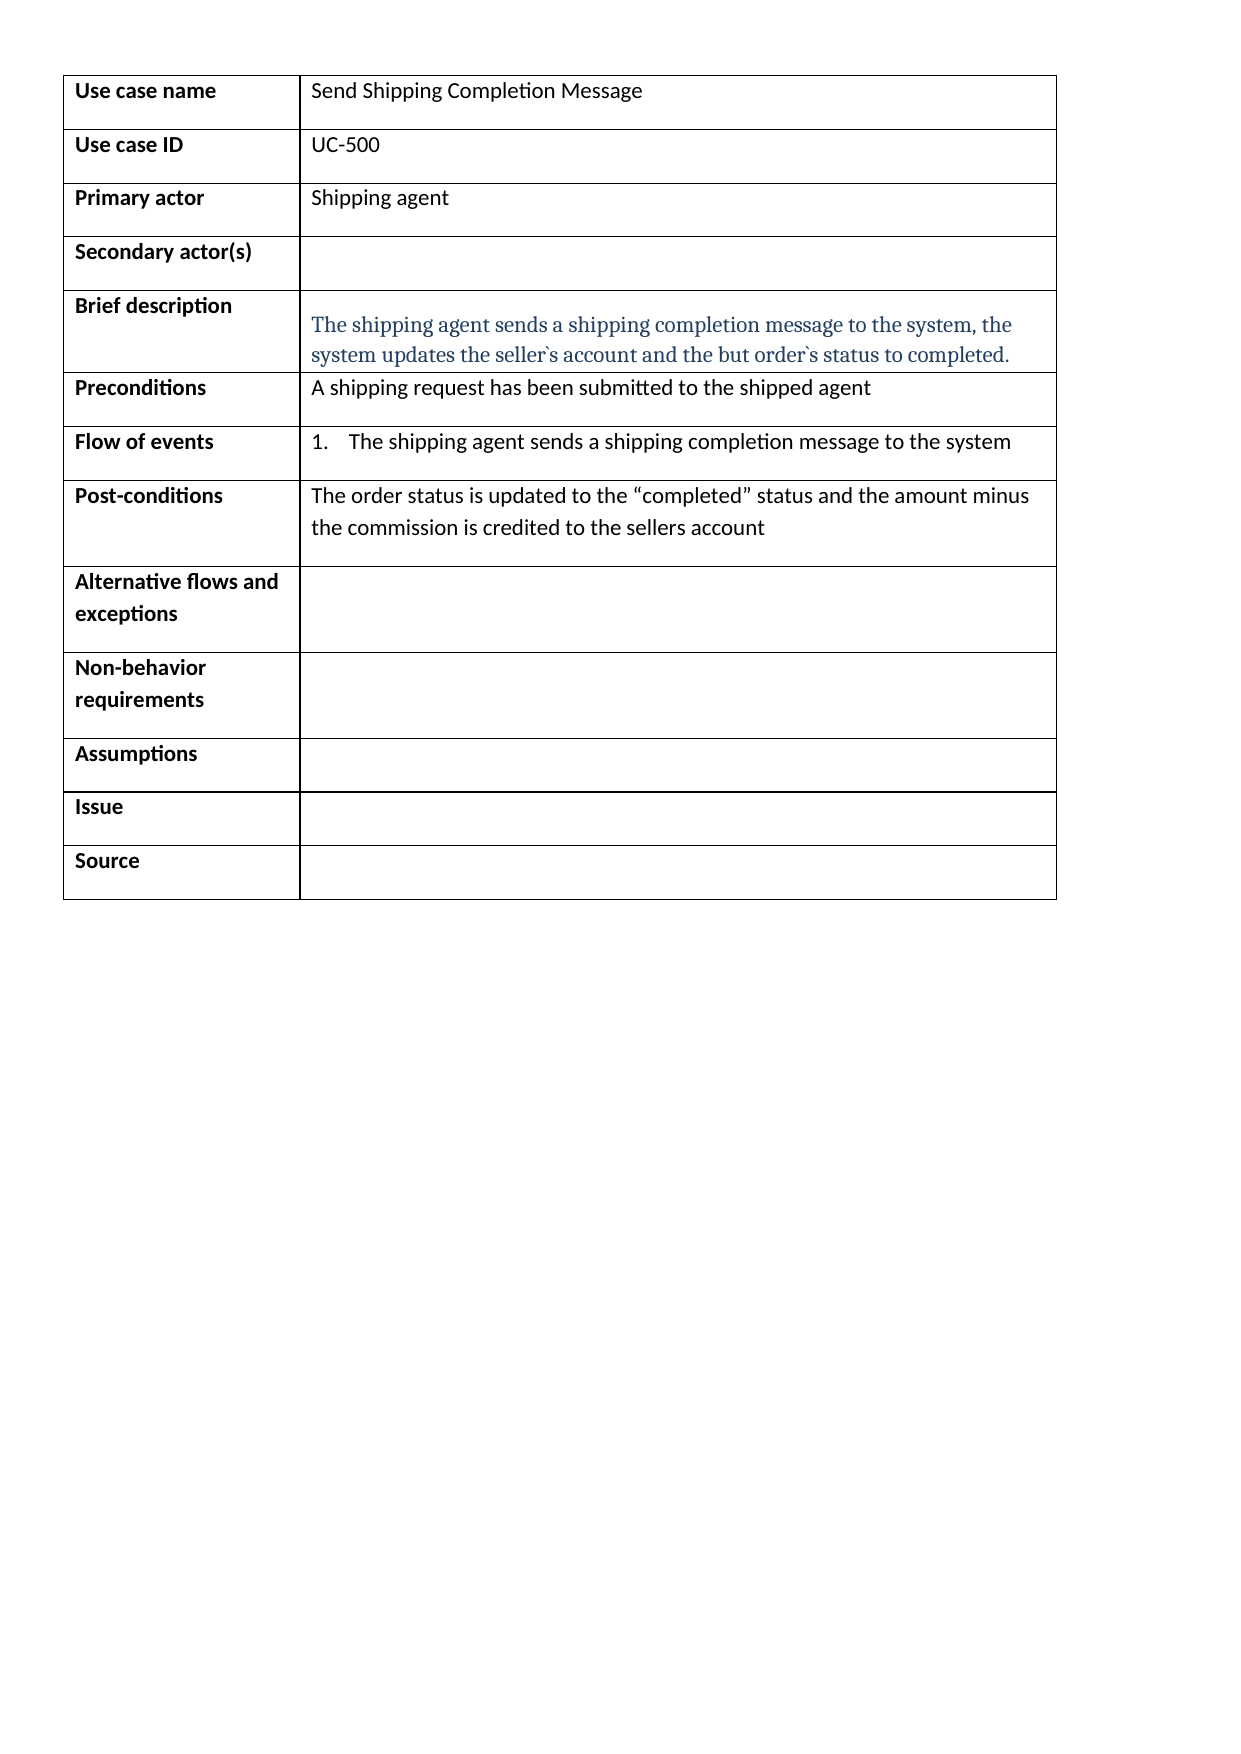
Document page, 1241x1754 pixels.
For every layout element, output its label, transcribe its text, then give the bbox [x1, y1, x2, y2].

table_cell [301, 793, 1056, 845]
table_cell Preconditions [64, 373, 299, 426]
table_cell Primary actor [64, 184, 299, 236]
table_cell The shipping agent sends a shipping completion message to the system [301, 427, 1056, 480]
table_header Use case name [64, 76, 299, 129]
table_cell Use case ID [64, 130, 299, 182]
table_cell Brief description [64, 291, 299, 372]
table_cell The shipping agent sends a shipping completion message to the system, the system updates the seller`s account and the but order`s status to completed. [301, 291, 1056, 372]
table_cell Flow of events [64, 427, 299, 480]
table_cell [301, 237, 1056, 290]
table_cell Shipping agent [301, 184, 1056, 236]
table_cell UC-500 [301, 130, 1056, 182]
table_header Send Shipping Completion Message [301, 76, 1056, 129]
table_cell A shipping request has been submitted to the shipped agent [301, 373, 1056, 426]
table_cell Alternative flows and exceptions [64, 567, 299, 652]
table_cell The order status is updated to the “completed” status and the amount minus the commission is credited to the sellers account [301, 481, 1056, 566]
table_cell [301, 653, 1056, 738]
table_cell Post-conditions [64, 481, 299, 566]
table_cell Non-behavior requirements [64, 653, 299, 738]
table_cell Issue [64, 793, 299, 845]
table_cell [301, 567, 1056, 652]
table_cell Source [64, 846, 299, 899]
table_cell Secondary actor(s) [64, 237, 299, 290]
table_cell [301, 846, 1056, 899]
table_cell [301, 739, 1056, 791]
table_cell Assumptions [64, 739, 299, 791]
